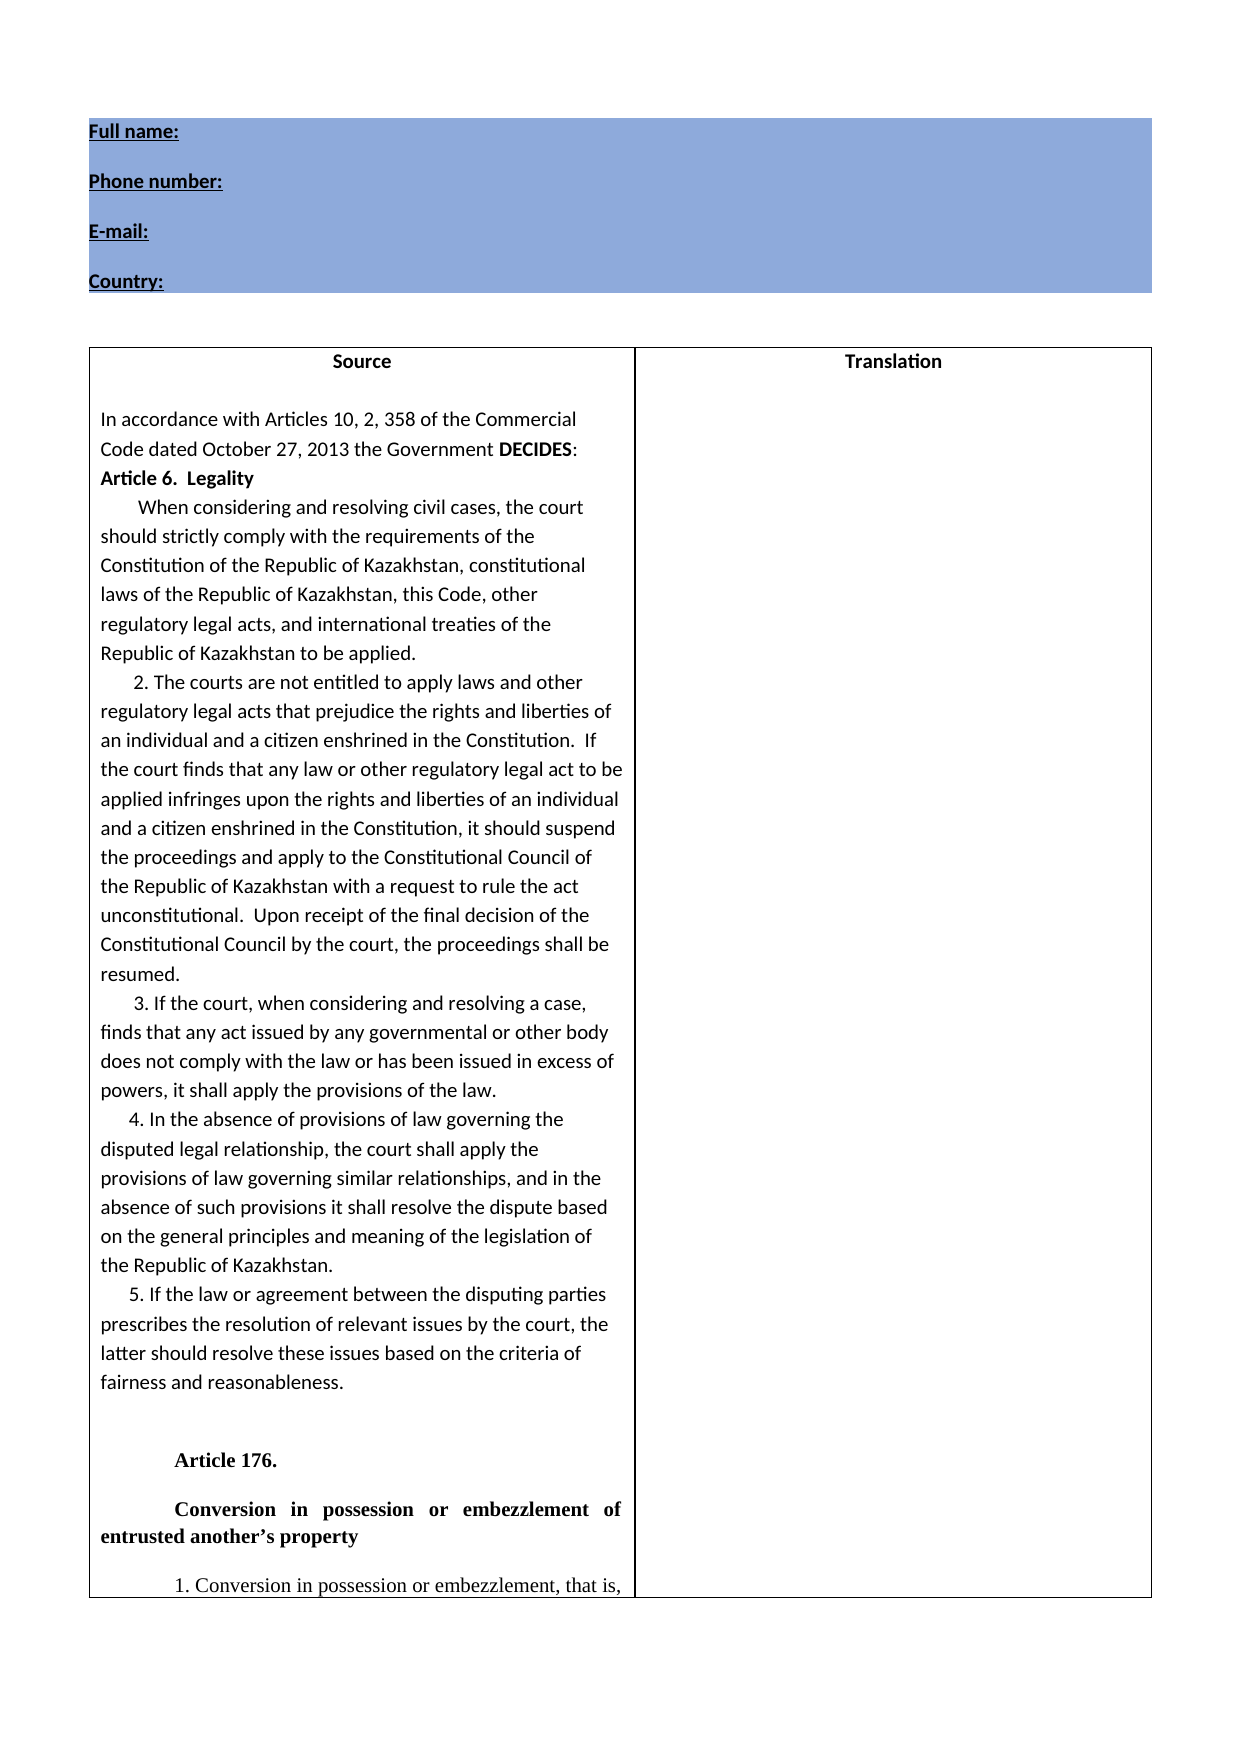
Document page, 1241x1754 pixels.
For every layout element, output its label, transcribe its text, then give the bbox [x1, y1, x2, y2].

text Country: [89, 268, 1152, 293]
table_header Translation [636, 348, 1151, 1597]
text Phone number: [89, 168, 1152, 193]
text E-mail: [89, 218, 1152, 243]
text Full name: [89, 118, 1152, 143]
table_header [90, 348, 634, 1597]
